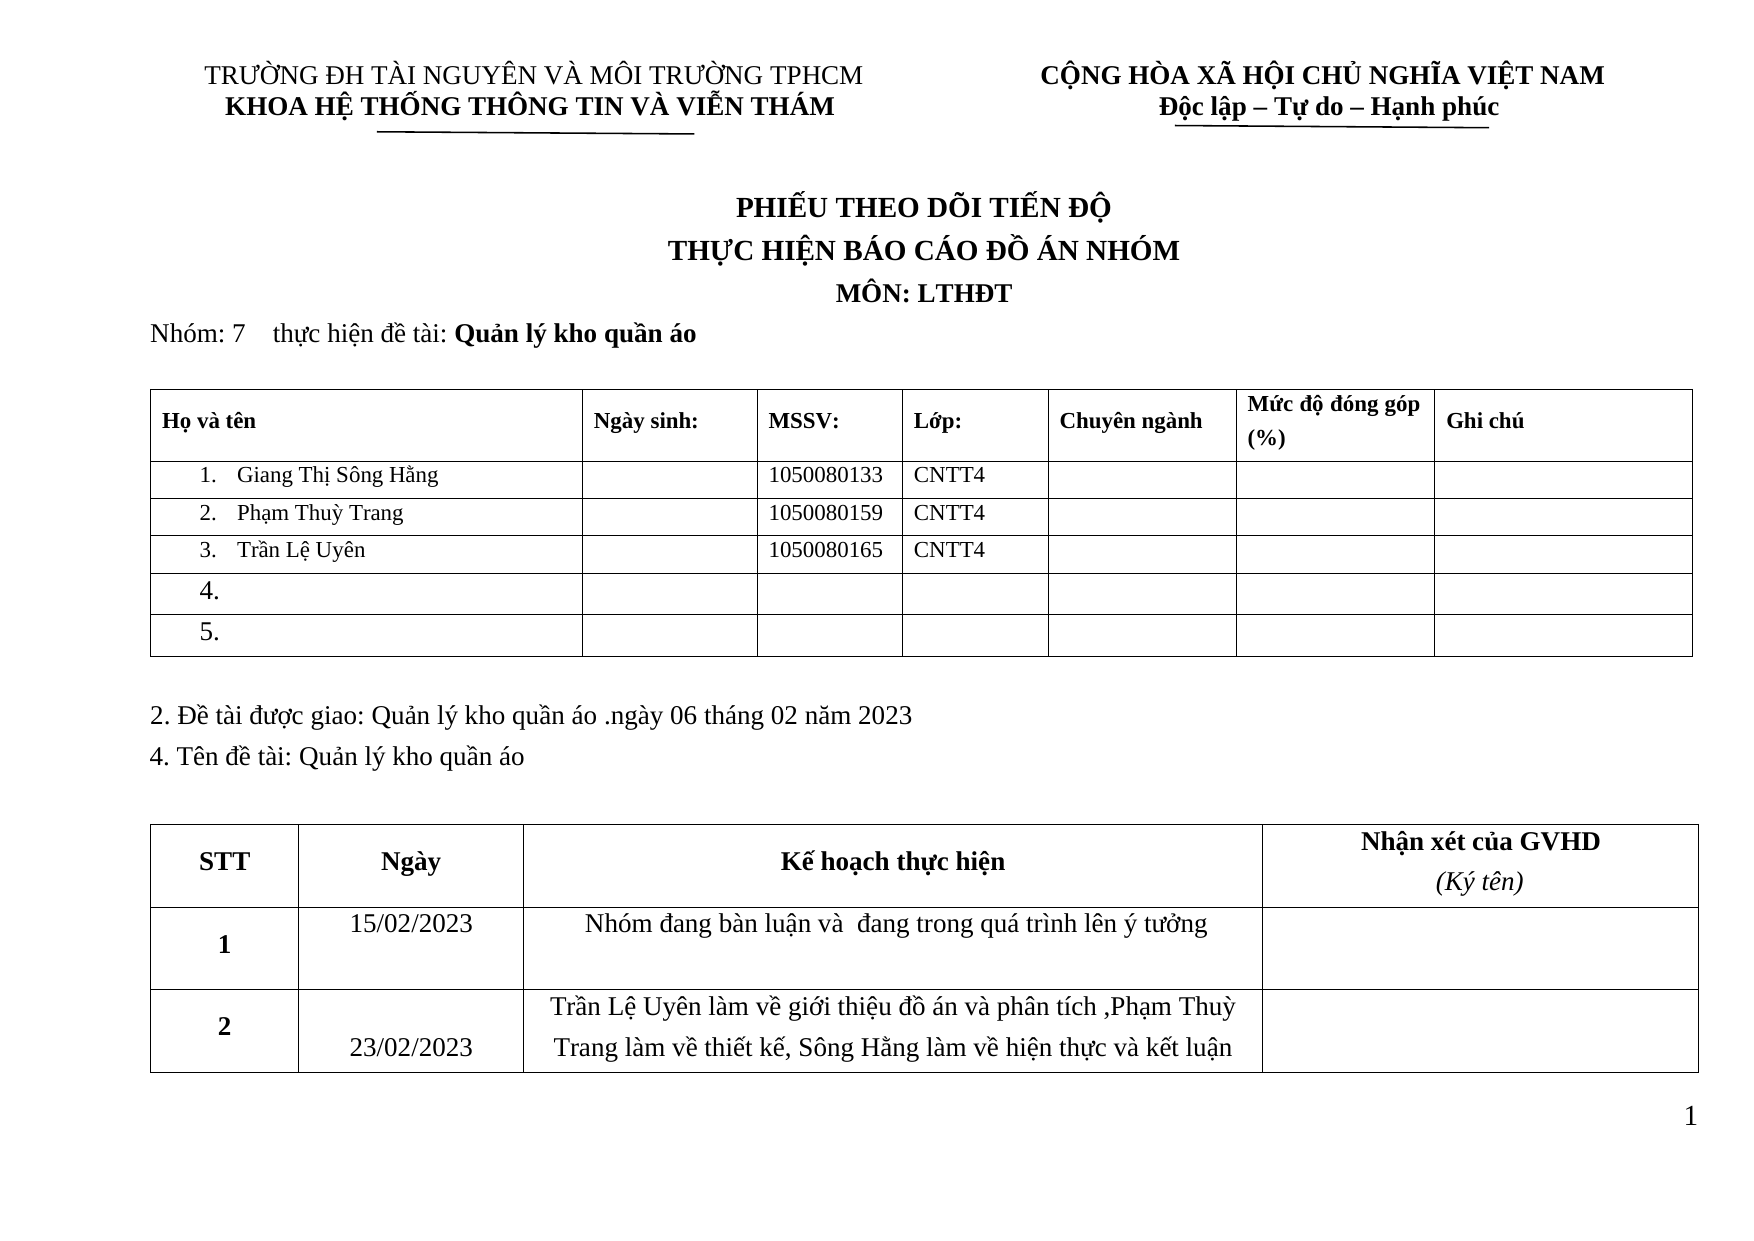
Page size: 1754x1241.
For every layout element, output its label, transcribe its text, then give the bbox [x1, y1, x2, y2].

table_cell [583, 462, 757, 498]
table_header Chuyên ngành [1049, 390, 1236, 461]
text MÔN: LTHĐT [150, 277, 1698, 308]
table_header Ngày [299, 825, 523, 907]
table_cell [1263, 990, 1698, 1072]
table_header Lớp: [903, 390, 1048, 461]
table_header Nhận xét của GVHD (Ký tên) [1263, 825, 1698, 907]
table_header Kế hoạch thực hiện [524, 825, 1262, 907]
table_cell 2 [151, 990, 298, 1072]
table_cell [1237, 536, 1434, 573]
table_cell [1237, 499, 1434, 535]
table_cell [1263, 908, 1698, 989]
table_cell [903, 615, 1048, 656]
table_header Ghi chú [1435, 390, 1692, 461]
table_cell CNTT4 [903, 499, 1048, 535]
table_cell [583, 615, 757, 656]
table_header MSSV: [758, 390, 902, 461]
table_cell Trần Lệ Uyên làm về giới thiệu đồ án và phân tích ,Phạm Thuỳ Trang làm về thiết kế, Sông Hằng làm về hiện thực và kết luận [524, 990, 1262, 1072]
table_cell [1237, 574, 1434, 614]
table_cell [583, 574, 757, 614]
table_header Mức độ đóng góp (%) [1237, 390, 1434, 461]
table_cell [1435, 462, 1692, 498]
text TRƯỜNG ĐH TÀI NGUYÊN VÀ MÔI TRƯỜNG TPHCM CỘNG HÒA XÃ HỘI CHỦ NGHĨA VIỆT NAM [150, 59, 1754, 90]
text PHIẾU THEO DÕI TIẾN ĐỘ [150, 190, 1698, 223]
table_cell 1050080133 [758, 462, 902, 498]
table_cell [903, 574, 1048, 614]
table_cell [1435, 536, 1692, 573]
table_cell Giang Thị Sông Hằng [151, 462, 582, 498]
table_cell [1435, 499, 1692, 535]
table_cell [758, 574, 902, 614]
table_cell [583, 499, 757, 535]
table_cell [1237, 462, 1434, 498]
table_cell 23/02/2023 [299, 990, 523, 1072]
table_cell Phạm Thuỳ Trang [151, 499, 582, 535]
table_cell [1049, 499, 1236, 535]
table_cell [1237, 615, 1434, 656]
table_header Ngày sinh: [583, 390, 757, 461]
table_cell [1049, 462, 1236, 498]
text THỰC HIỆN BÁO CÁO ĐỒ ÁN NHÓM [150, 233, 1698, 267]
table_cell 15/02/2023 [299, 908, 523, 989]
text Nhóm: 7 thực hiện đề tài: Quản lý kho quần áo [150, 317, 1698, 348]
table_cell CNTT4 [903, 536, 1048, 573]
table_cell [1049, 536, 1236, 573]
table_cell [583, 536, 757, 573]
table_cell Trần Lệ Uyên [151, 536, 582, 573]
table_cell [1435, 615, 1692, 656]
table_header STT [151, 825, 298, 907]
table_cell [758, 615, 902, 656]
table_cell CNTT4 [903, 462, 1048, 498]
text 2. Đề tài được giao: Quản lý kho quần áo .ngày 06 tháng 02 năm 2023 [150, 699, 1698, 731]
table_header Họ và tên [151, 390, 582, 461]
table_cell 1050080159 [758, 499, 902, 535]
table_cell [1435, 574, 1692, 614]
table_cell Nhóm đang bàn luận và đang trong quá trình lên ý tưởng [524, 908, 1262, 989]
table_cell 1050080165 [758, 536, 902, 573]
table_cell [1049, 615, 1236, 656]
table_cell [151, 574, 582, 614]
table_cell [1049, 574, 1236, 614]
text KHOA HỆ THỐNG THÔNG TIN VÀ VIỄN THÁM Độc lập – Tự do – Hạnh phúc [150, 90, 1698, 121]
text 4. Tên đề tài: Quản lý kho quần áo [149, 740, 1698, 771]
table_cell [151, 615, 582, 656]
table_cell 1 [151, 908, 298, 989]
